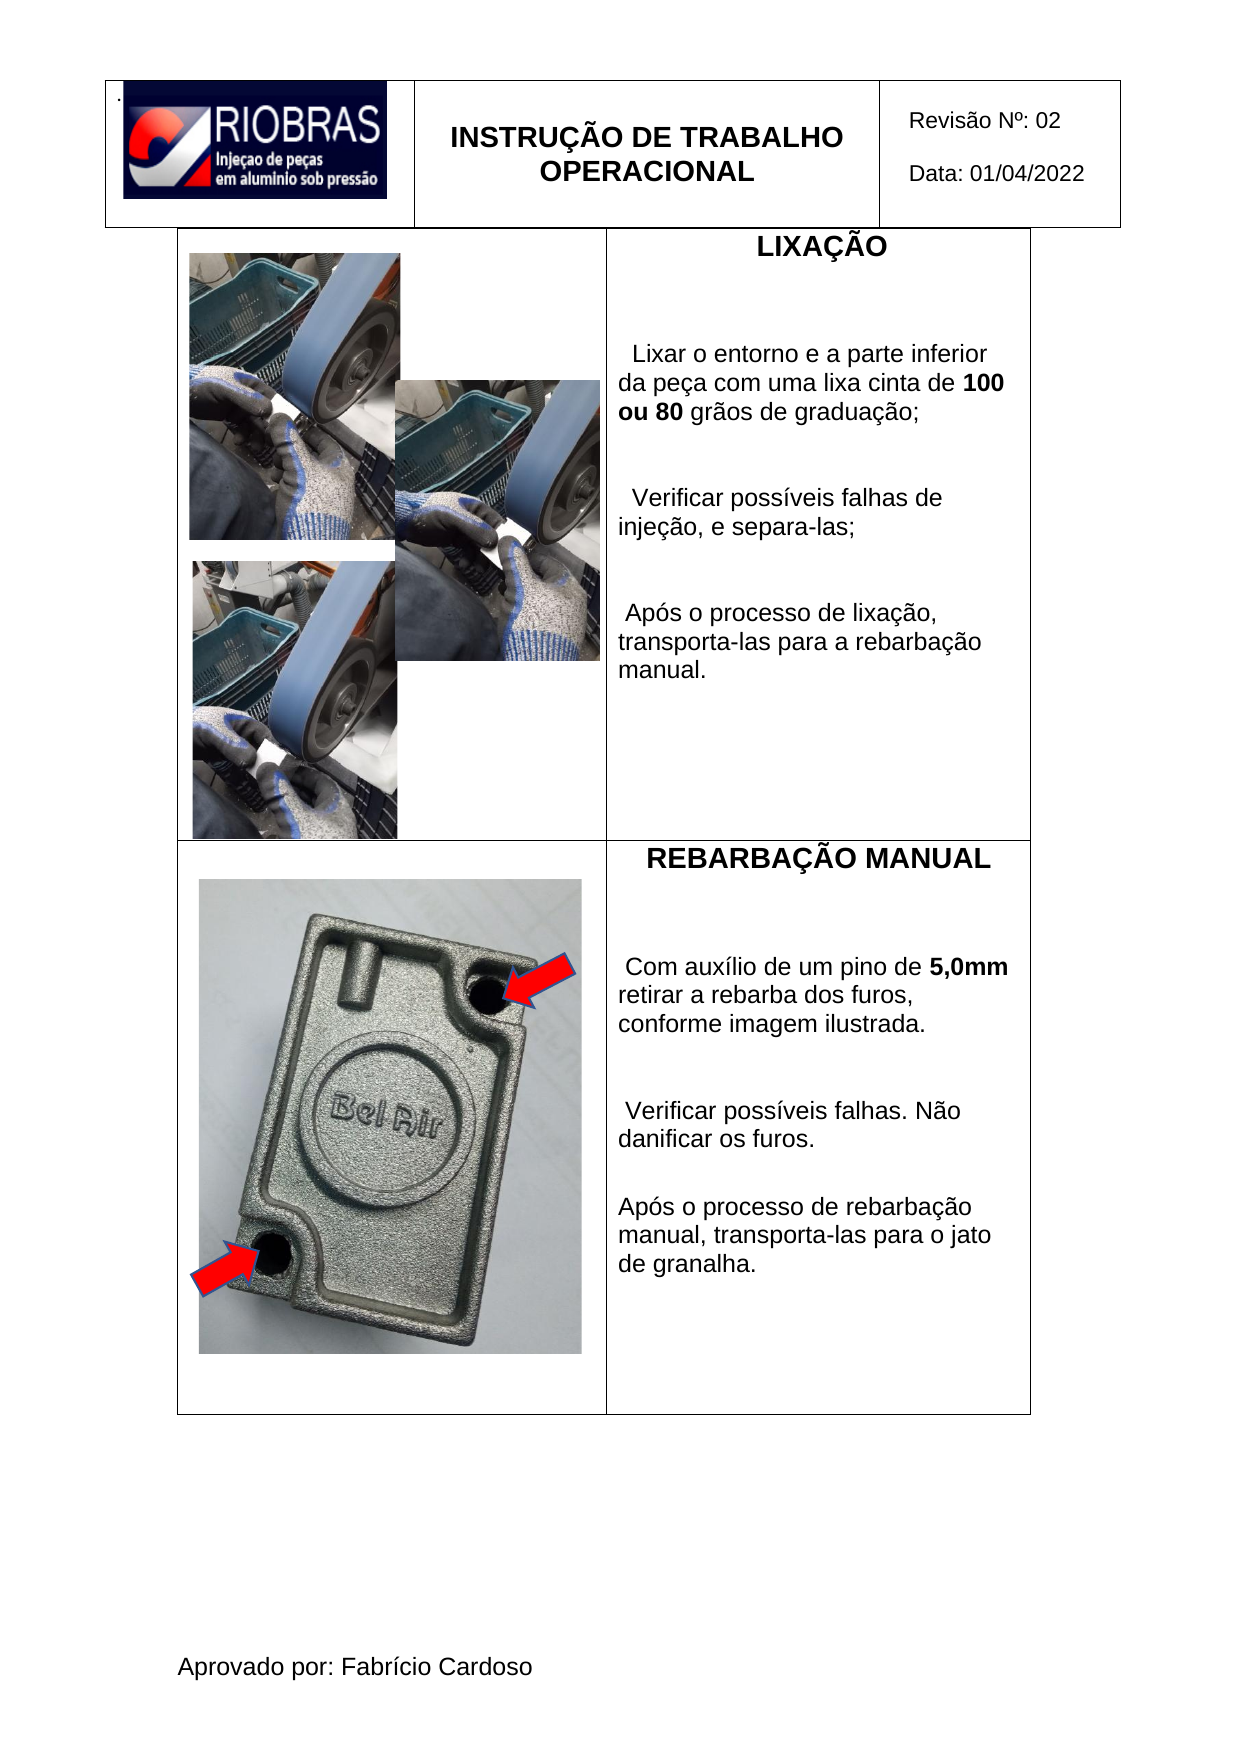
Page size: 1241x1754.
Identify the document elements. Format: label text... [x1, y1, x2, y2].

picture [123, 81, 387, 199]
picture [197, 879, 582, 1351]
table_cell REBARBAÇÃO MANUAL Com auxílio de um pino de 5,0mm retirar a rebarba dos furos, conforme imagem ilustrada. Verificar possíveis falhas. Não danificar os furos. Após o processo de rebarbação manual, transporta-las para o jato de granalha. [607, 841, 1030, 1414]
table_header LIXAÇÃO Lixar o entorno e a parte inferior da peça com uma lixa cinta de 100 ou 80 grãos de graduação; Verificar possíveis falhas de injeção, e separa-las; Após o processo de lixação, transporta-las para a rebarbação manual. [607, 229, 1030, 840]
table_cell [178, 841, 606, 1414]
table_header [178, 229, 606, 840]
picture [187, 253, 600, 837]
